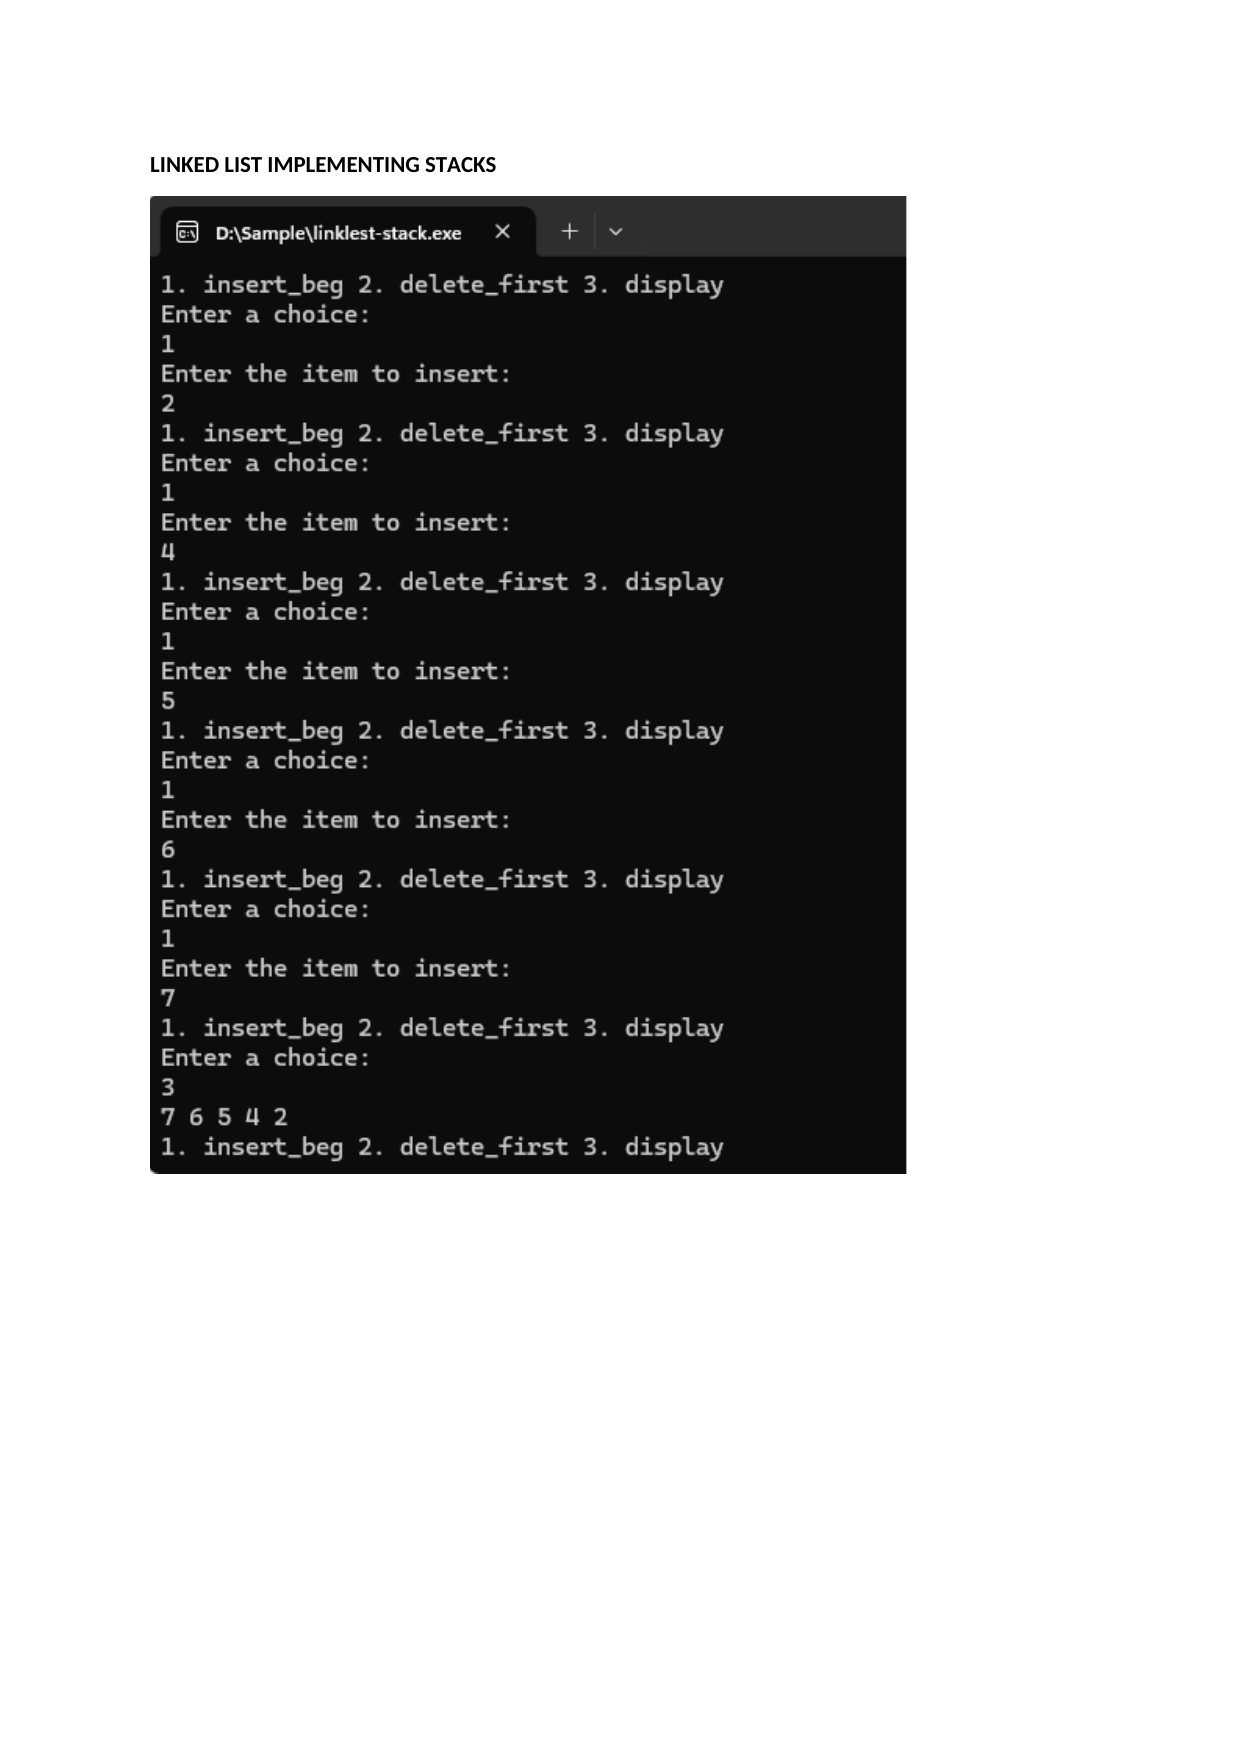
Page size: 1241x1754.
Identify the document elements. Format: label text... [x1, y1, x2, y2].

text LINKED LIST IMPLEMENTING STACKS [150, 150, 1090, 178]
picture [150, 196, 907, 1174]
